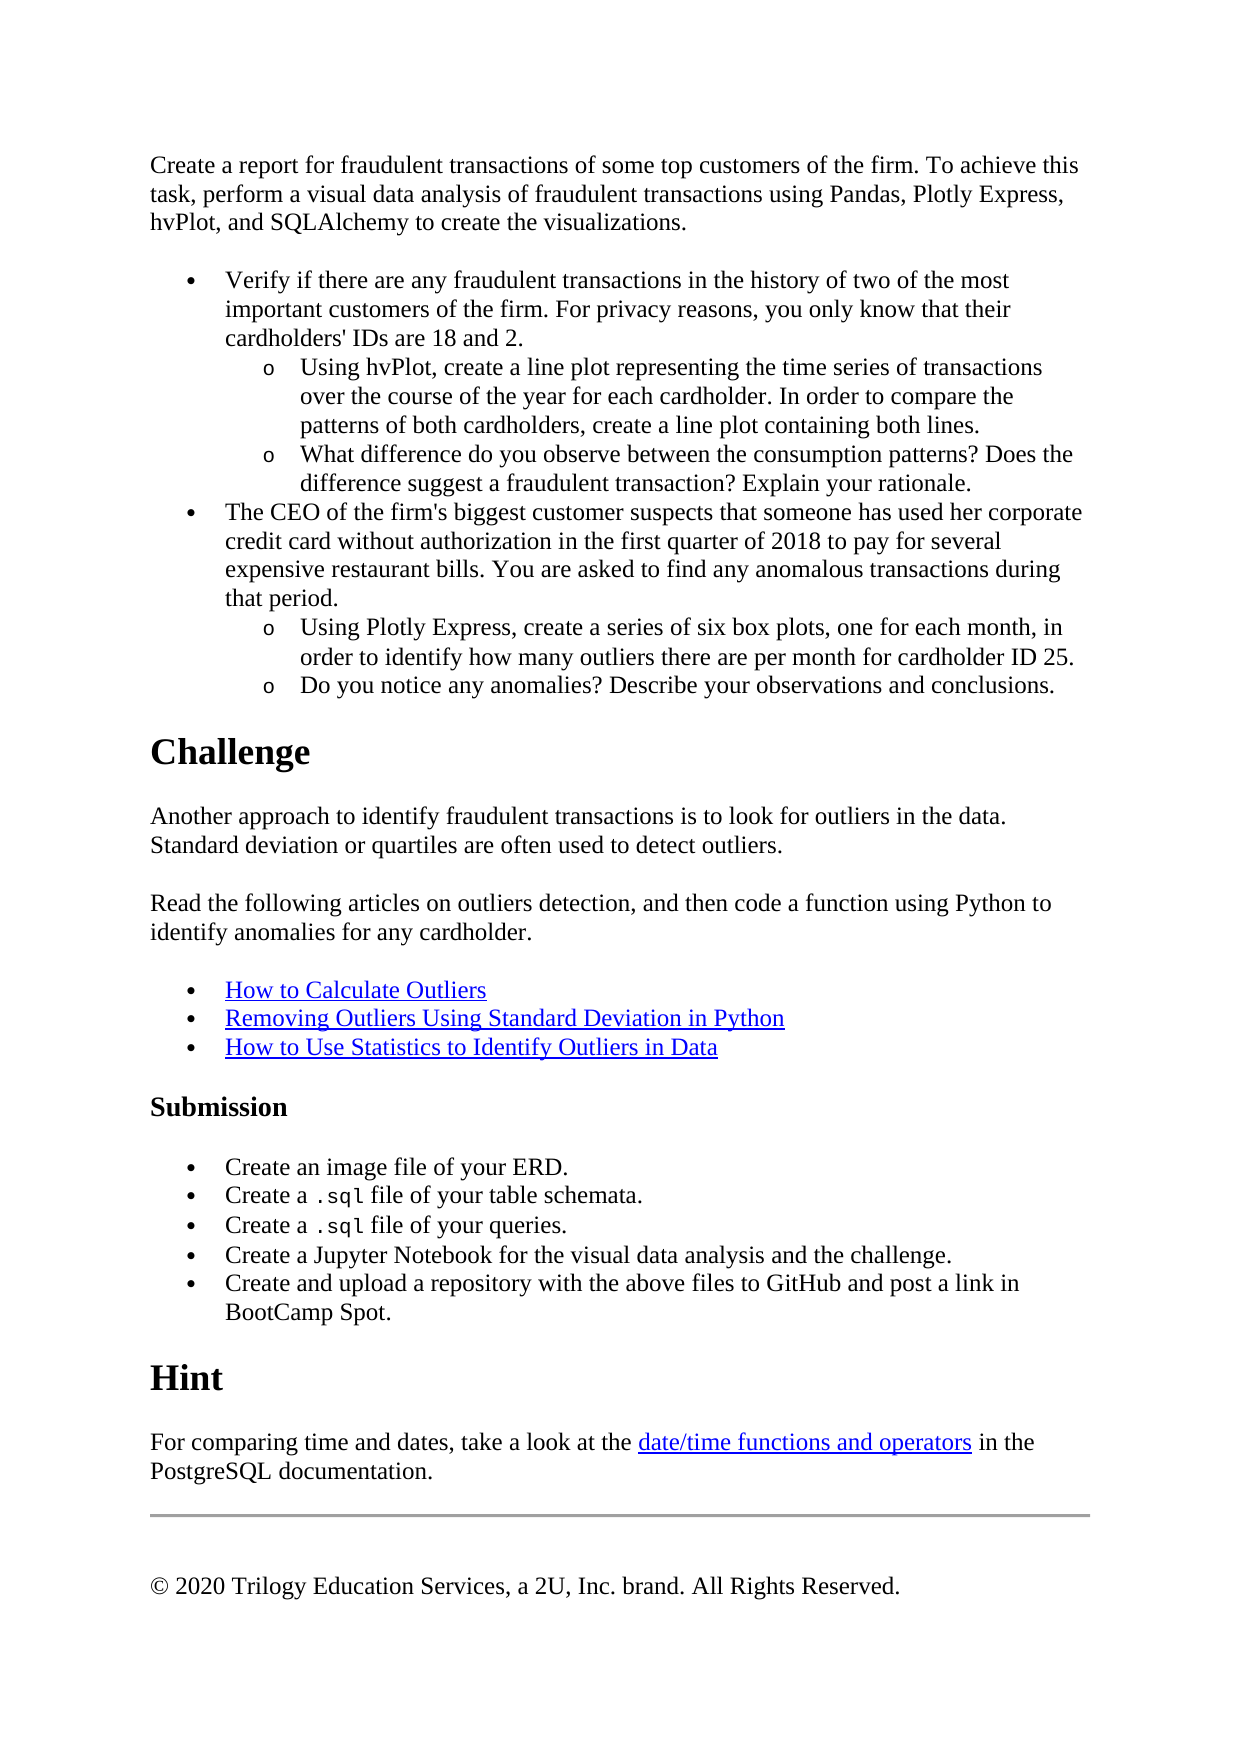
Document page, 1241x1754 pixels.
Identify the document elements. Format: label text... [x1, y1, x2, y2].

list The CEO of the firm's biggest customer suspects that someone has used her corporate credit card without authorization in the first quarter of 2018 to pay for several expensive restaurant bills. You are asked to find any anomalous transactions during that period. [187, 497, 1090, 612]
list Create and upload a repository with the above files to GitHub and post a link in BootCamp Spot. [187, 1268, 1090, 1326]
list Using hvPlot, create a line plot representing the time series of transactions over the course of the year for each cardholder. In order to compare the patterns of both cardholders, create a line plot containing both lines. [262, 352, 1090, 439]
text Create a report for fraudulent transactions of some top customers of the firm. To achieve this task, perform a visual data analysis of fraudulent transactions using Pandas, Plotly Express, hvPlot, and SQLAlchemy to create the visualizations. [150, 150, 1090, 236]
list Create a .sql file of your queries. [187, 1210, 1090, 1240]
text Hint [150, 1355, 1090, 1398]
text Challenge [150, 729, 1090, 772]
text Submission [150, 1090, 1090, 1123]
list Removing Outliers Using Standard Deviation in Python [187, 1003, 1090, 1032]
text © 2020 Trilogy Education Services, a 2U, Inc. brand. All Rights Reserved. [150, 1571, 1090, 1600]
text Read the following articles on outliers detection, and then code a function using Python to identify anomalies for any cardholder. [150, 888, 1090, 946]
list What difference do you observe between the consumption patterns? Does the difference suggest a fraudulent transaction? Explain your rationale. [262, 439, 1090, 497]
list Do you notice any anomalies? Describe your observations and conclusions. [262, 670, 1090, 700]
list Create a .sql file of your table schemata. [187, 1181, 1090, 1210]
list How to Use Statistics to Identify Outliers in Data [187, 1032, 1090, 1061]
text Another approach to identify fraudulent transactions is to look for outliers in the data. Standard deviation or quartiles are often used to detect outliers. [150, 801, 1090, 859]
list Using Plotly Express, create a series of six box plots, one for each month, in order to identify how many outliers there are per month for cardholder ID 25. [262, 612, 1090, 670]
list How to Calculate Outliers [187, 975, 1090, 1003]
text For comparing time and dates, take a look at the date/time functions and operators in the PostgreSQL documentation. [150, 1427, 1090, 1485]
list Verify if there are any fraudulent transactions in the history of two of the most important customers of the firm. For privacy reasons, you only know that their cardholders' IDs are 18 and 2. [187, 265, 1090, 352]
list Create an image file of your ERD. [187, 1152, 1090, 1181]
list Create a Jupyter Notebook for the visual data analysis and the challenge. [187, 1240, 1090, 1268]
